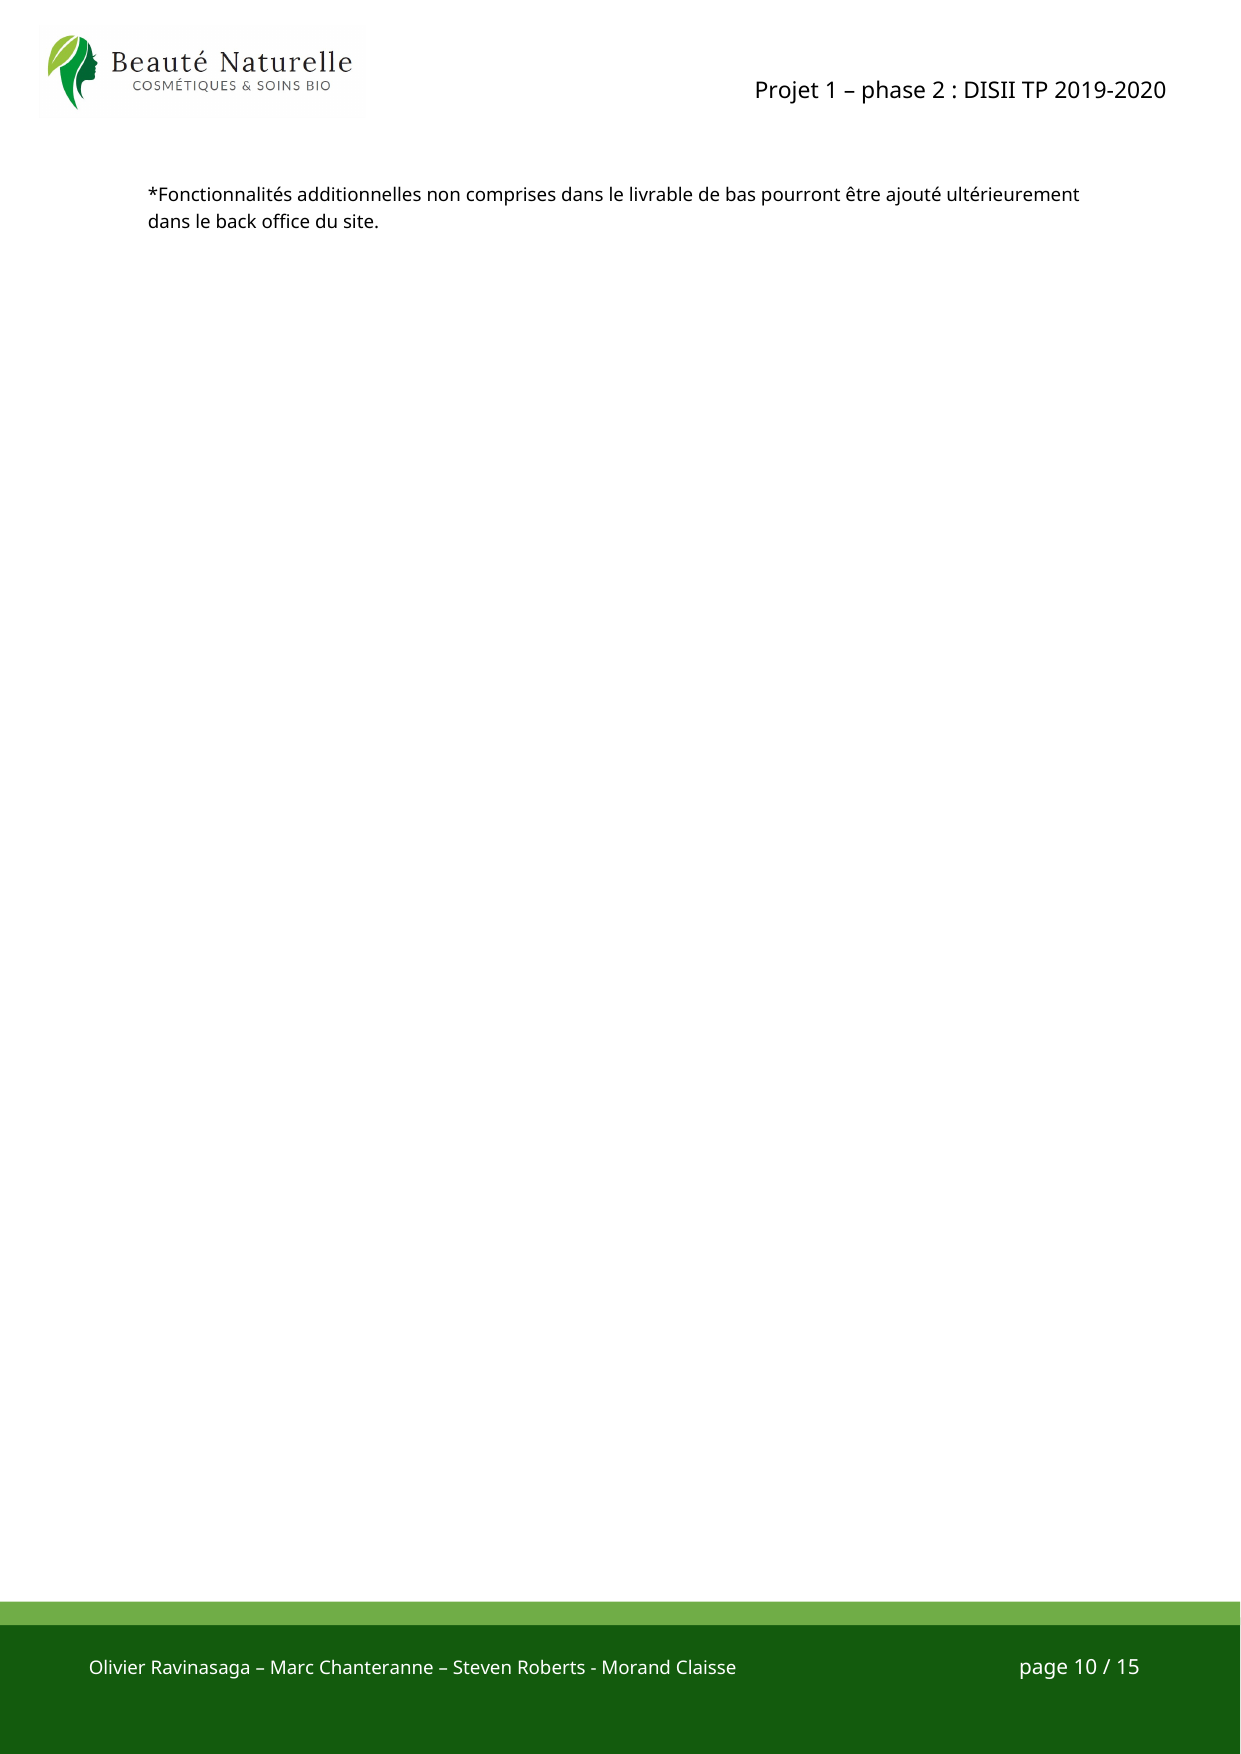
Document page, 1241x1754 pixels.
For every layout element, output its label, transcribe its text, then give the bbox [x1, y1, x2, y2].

text *Fonctionnalités additionnelles non comprises dans le livrable de bas pourront être ajouté ultérieurement dans le back office du site. [148, 148, 1093, 234]
picture [39, 25, 366, 118]
